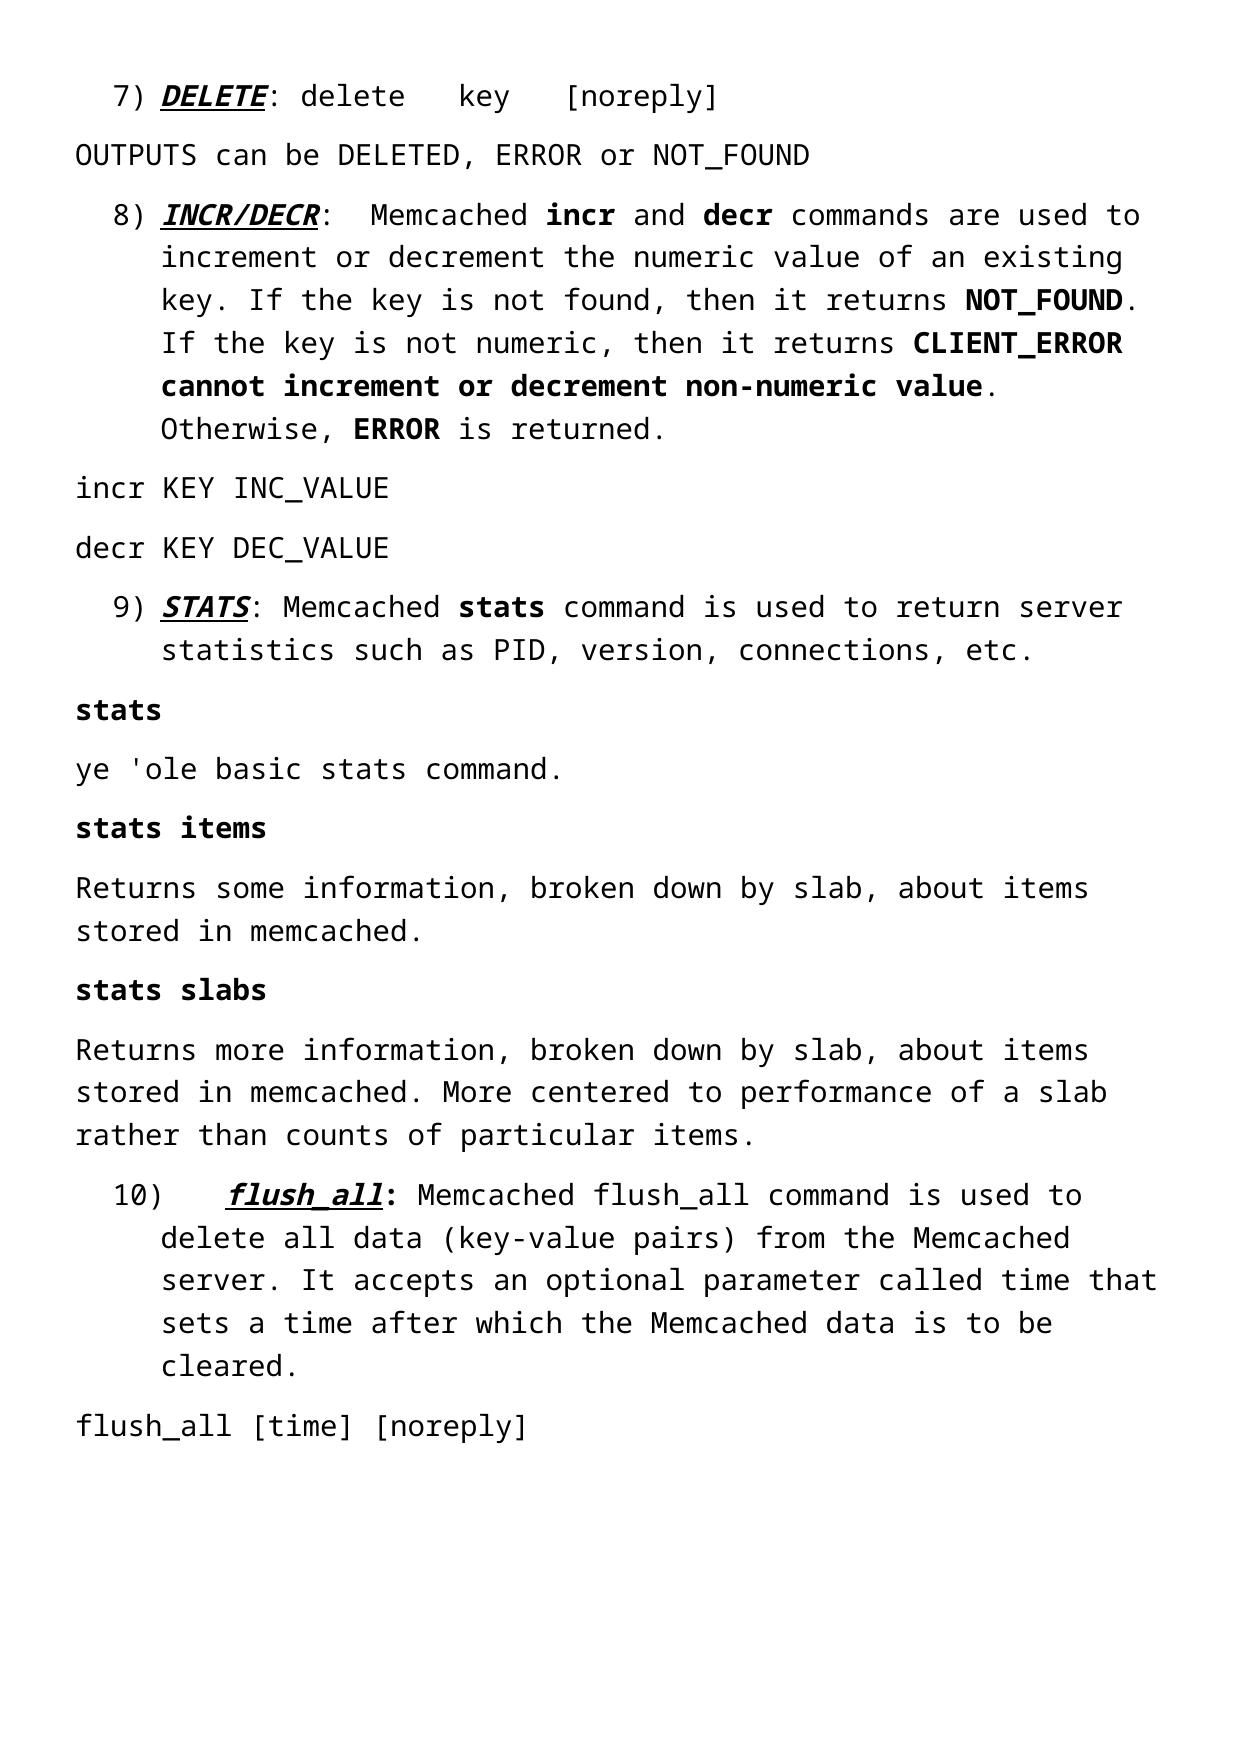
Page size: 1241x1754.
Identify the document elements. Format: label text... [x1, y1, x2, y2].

text stats items [75, 808, 1165, 847]
text ye 'ole basic stats command. [75, 748, 1165, 788]
text decr KEY DEC_VALUE [75, 527, 1165, 567]
text flush_all [time] [noreply] [75, 1405, 1165, 1444]
list STATS: Memcached stats command is used to return server statistics such as PID, version, connections, etc. [112, 586, 1165, 669]
text Returns more information, broken down by slab, about items stored in memcached. More centered to performance of a slab rather than counts of particular items. [75, 1029, 1165, 1154]
text OUTPUTS can be DELETED, ERROR or NOT_FOUND [75, 134, 1165, 174]
list INCR/DECR: Memcached incr and decr commands are used to increment or decrement the numeric value of an existing key. If the key is not found, then it returns NOT_FOUND. If the key is not numeric, then it returns CLIENT_ERROR cannot increment or decrement non-numeric value. Otherwise, ERROR is returned. [112, 194, 1165, 448]
text stats slabs [75, 969, 1165, 1009]
text incr KEY INC_VALUE [75, 467, 1165, 507]
list DELETE: delete key [noreply] [112, 75, 1165, 115]
text stats [75, 689, 1165, 728]
list flush_all: Memcached flush_all command is used to delete all data (key-value pairs) from the Memcached server. It accepts an optional parameter called time that sets a time after which the Memcached data is to be cleared. [112, 1174, 1165, 1385]
text Returns some information, broken down by slab, about items stored in memcached. [75, 867, 1165, 950]
